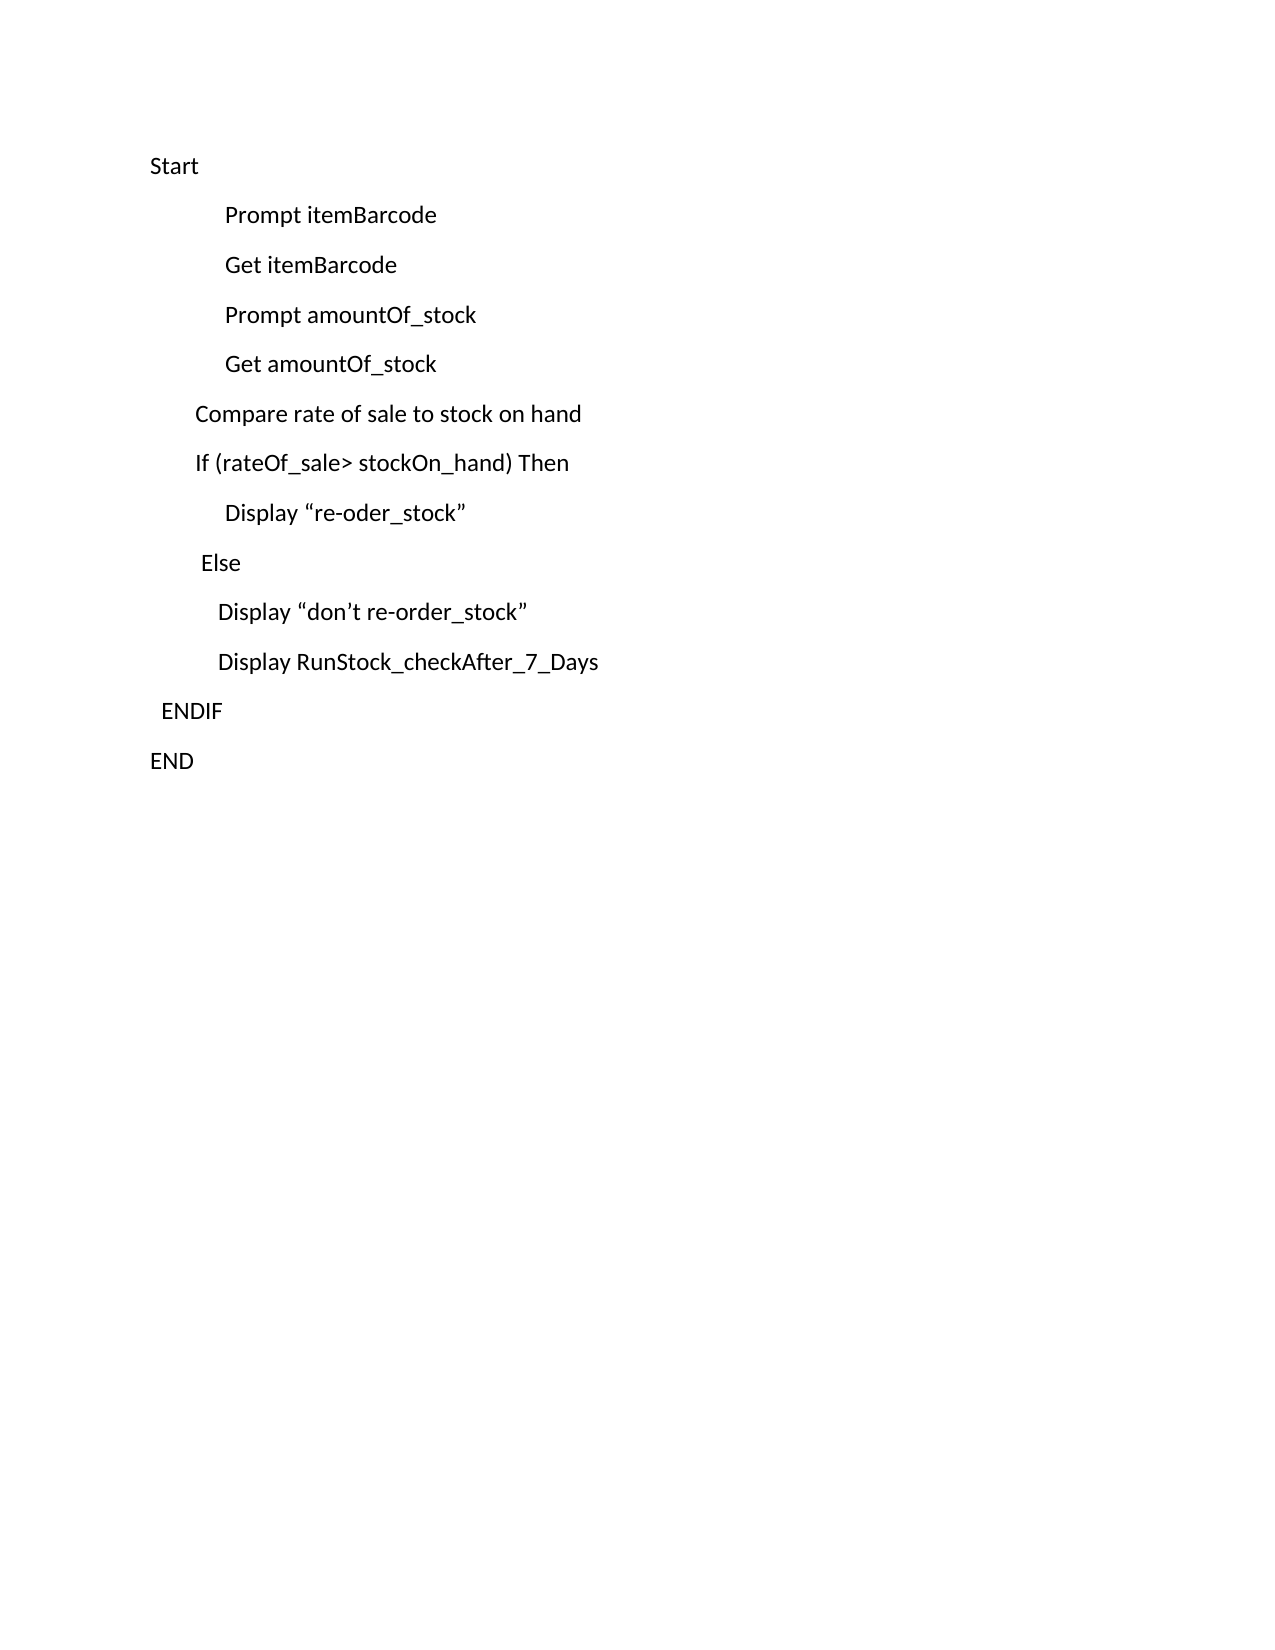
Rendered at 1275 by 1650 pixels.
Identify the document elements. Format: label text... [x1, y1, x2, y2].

text Compare rate of sale to stock on hand [150, 398, 1125, 428]
text If (rateOf_sale> stockOn_hand) Then [150, 447, 1125, 478]
text Get amountOf_stock [150, 348, 1125, 379]
text Display “re-oder_stock” [150, 497, 1125, 528]
text ENDIF [150, 695, 1125, 726]
text Else [150, 547, 1125, 577]
text Display RunStock_checkAfter_7_Days [150, 646, 1125, 676]
text Prompt itemBarcode [150, 199, 1125, 230]
text Display “don’t re-order_stock” [150, 596, 1125, 627]
text Get itemBarcode [150, 249, 1125, 280]
text Prompt amountOf_stock [150, 299, 1125, 329]
text Start [150, 150, 1125, 181]
text END [150, 745, 1125, 776]
